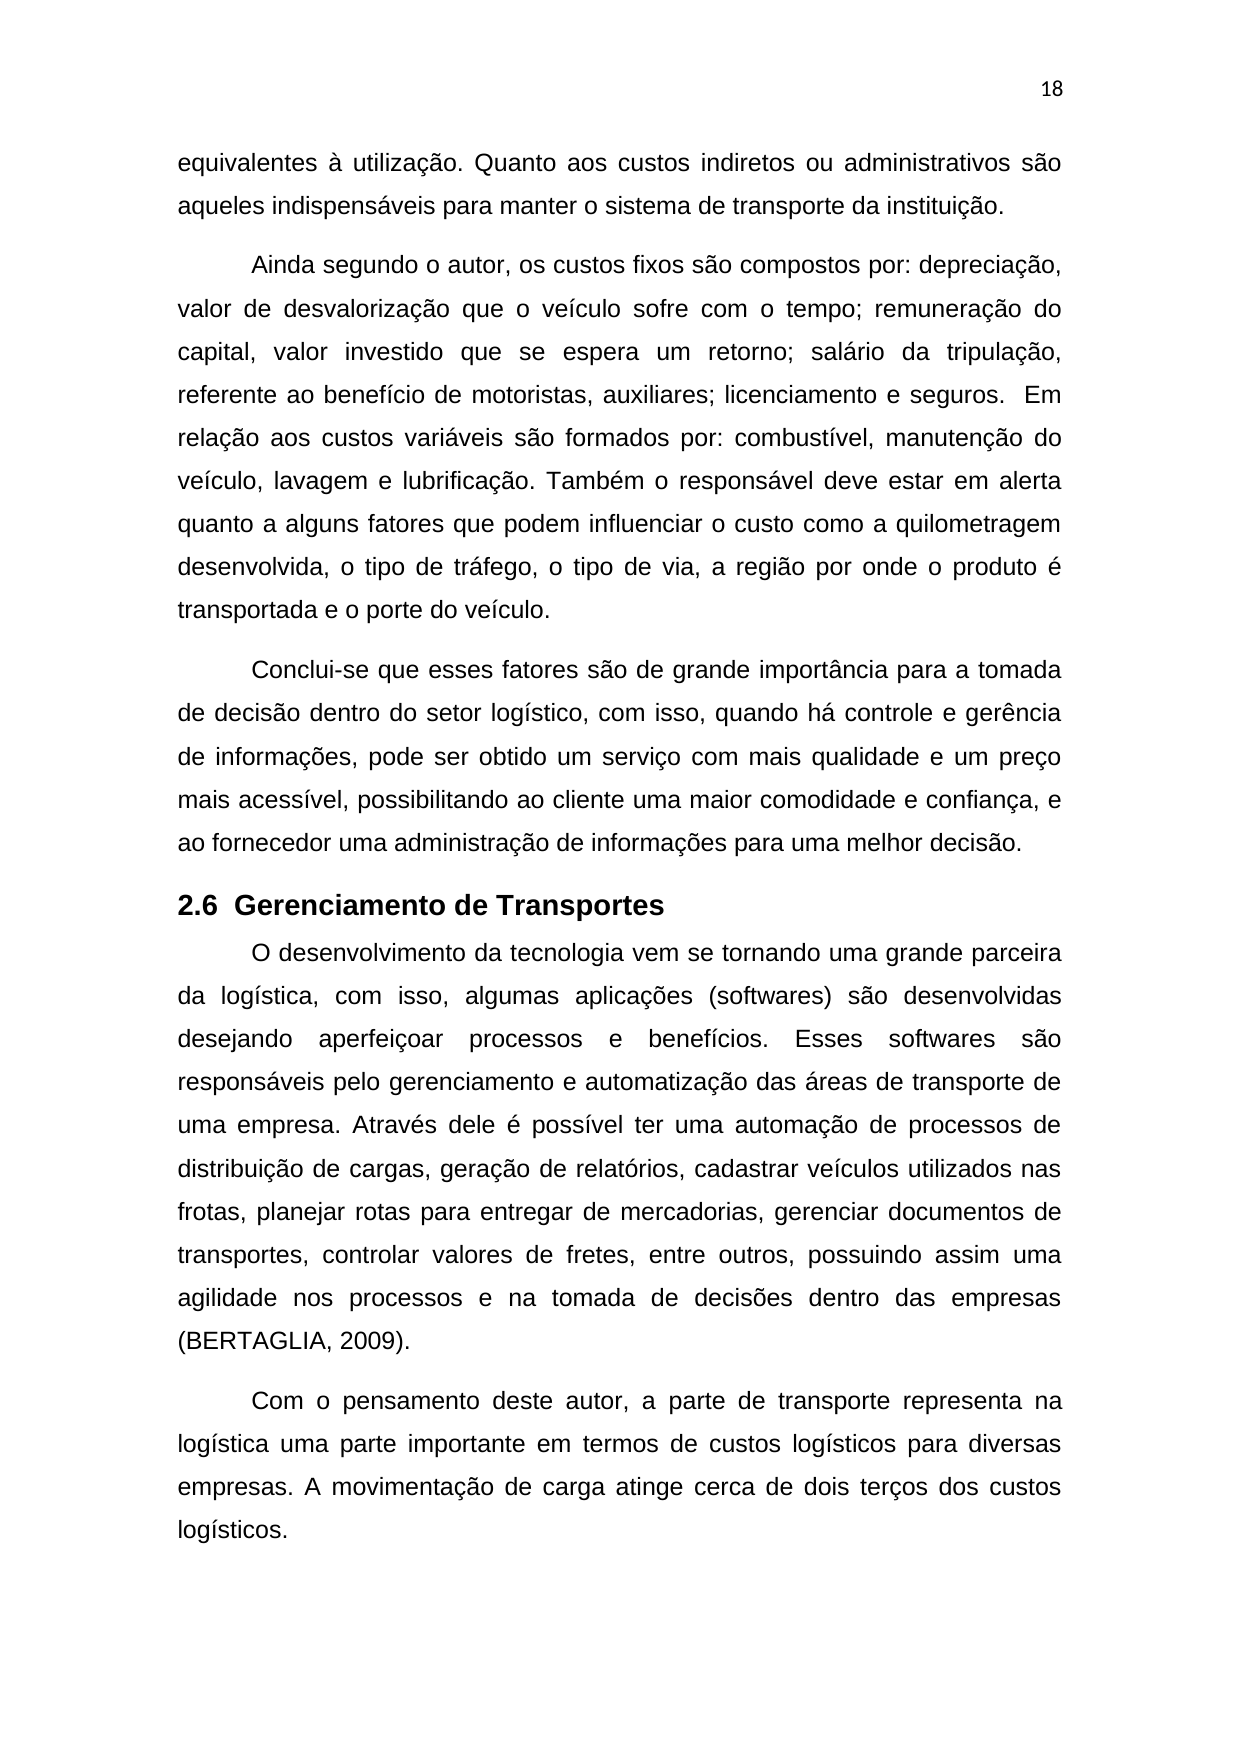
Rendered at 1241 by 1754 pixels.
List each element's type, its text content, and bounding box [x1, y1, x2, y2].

text O desenvolvimento da tecnologia vem se tornando uma grande parceira da logística, com isso, algumas aplicações (softwares) são desenvolvidas desejando aperfeiçoar processos e benefícios. Esses softwares são responsáveis pelo gerenciamento e automatização das áreas de transporte de uma empresa. Através dele é possível ter uma automação de processos de distribuição de cargas, geração de relatórios, cadastrar veículos utilizados nas frotas, planejar rotas para entregar de mercadorias, gerenciar documentos de transportes, controlar valores de fretes, entre outros, possuindo assim uma agilidade nos processos e na tomada de decisões dentro das empresas (BERTAGLIA, 2009). [177, 938, 1063, 1355]
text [177, 148, 1063, 219]
subtitle 2.6 Gerenciamento de Transportes [177, 888, 1063, 921]
text Conclui-se que esses fatores são de grande importância para a tomada de decisão dentro do setor logístico, com isso, quando há controle e gerência de informações, pode ser obtido um serviço com mais qualidade e um preço mais acessível, possibilitando ao cliente uma maior comodidade e confiança, e ao fornecedor uma administração de informações para uma melhor decisão. [177, 655, 1063, 857]
text Ainda segundo o autor, os custos fixos são compostos por: depreciação, valor de desvalorização que o veículo sofre com o tempo; remuneração do capital, valor investido que se espera um retorno; salário da tripulação, referente ao benefício de motoristas, auxiliares; licenciamento e seguros. Em relação aos custos variáveis são formados por: combustível, manutenção do veículo, lavagem e lubrificação. Também o responsável deve estar em alerta quanto a alguns fatores que podem influenciar o custo como a quilometragem desenvolvida, o tipo de tráfego, o tipo de via, a região por onde o produto é transportada e o porte do veículo. [177, 251, 1063, 624]
text Com o pensamento deste autor, a parte de transporte representa na logística uma parte importante em termos de custos logísticos para diversas empresas. A movimentação de carga atinge cerca de dois terços dos custos logísticos. [177, 1386, 1063, 1544]
